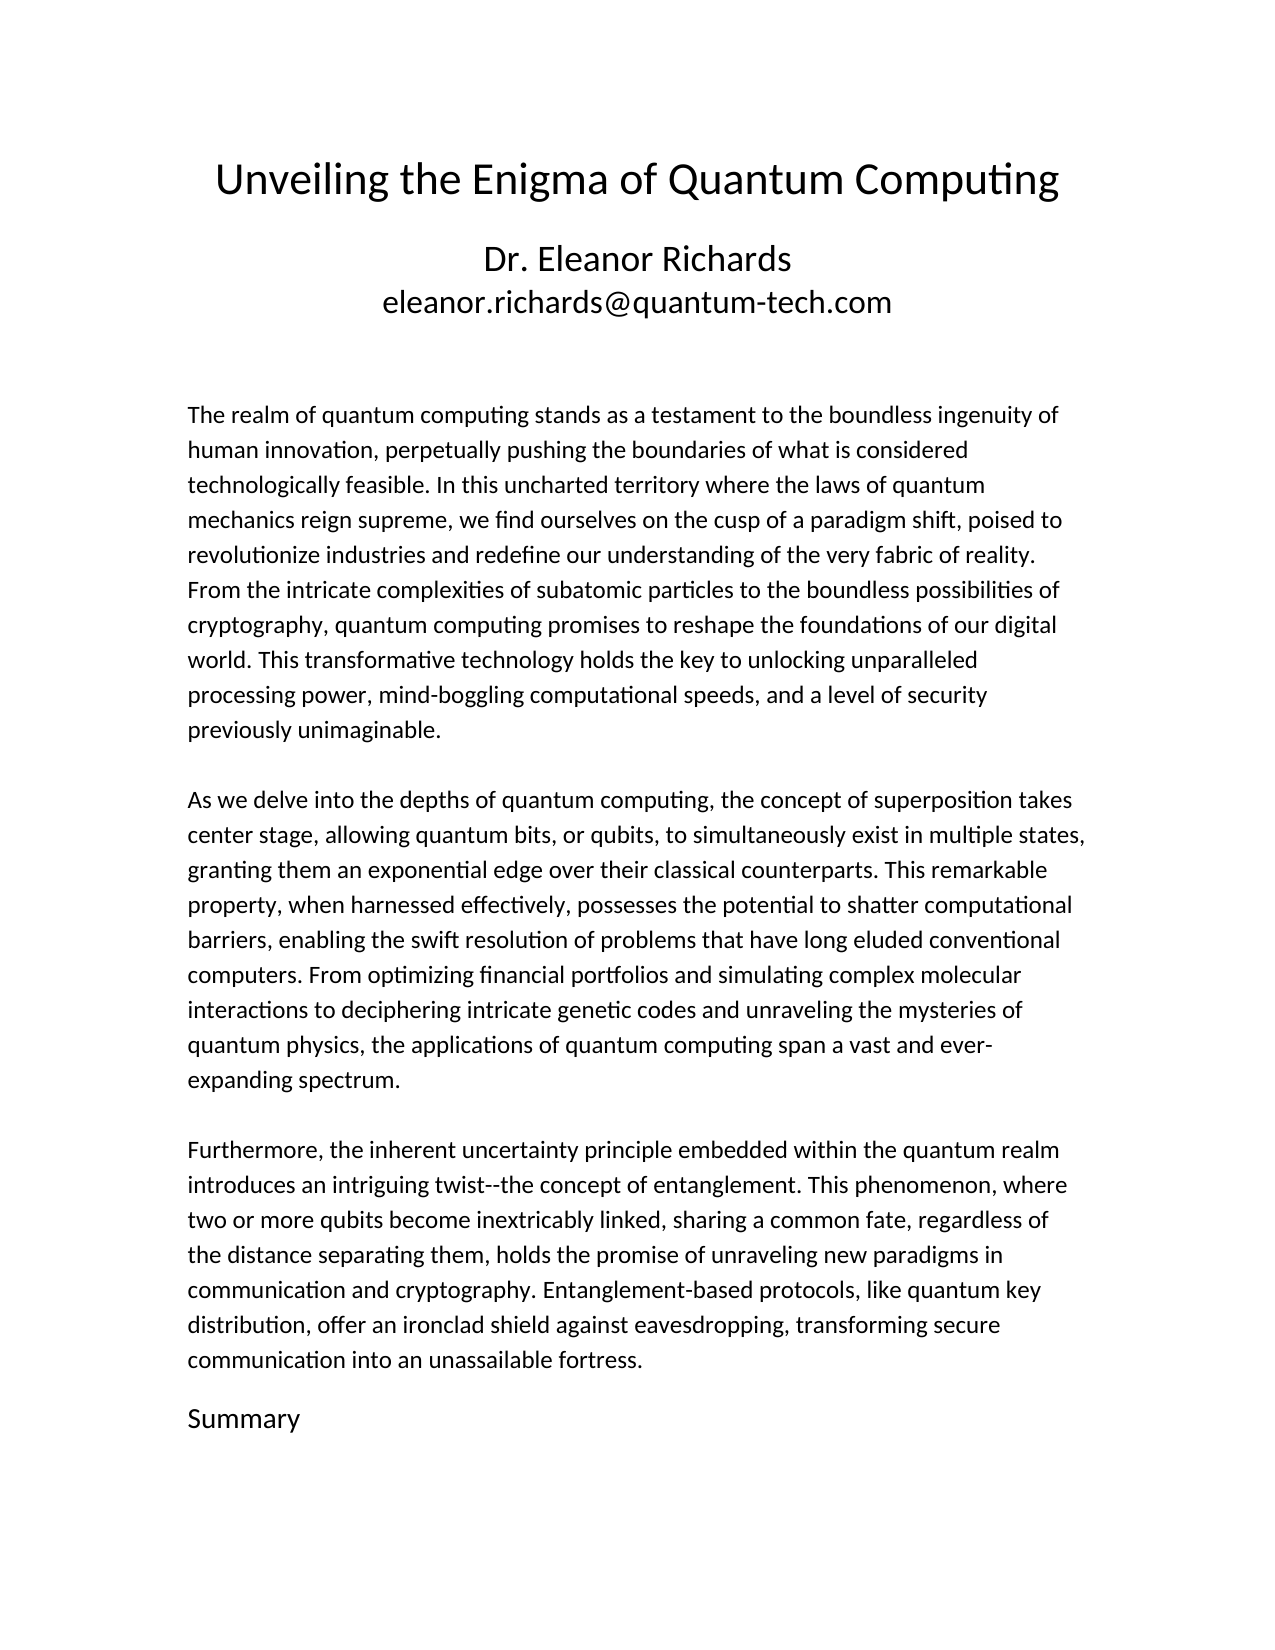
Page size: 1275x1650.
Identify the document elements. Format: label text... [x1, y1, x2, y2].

text Dr. Eleanor Richards [187, 235, 1087, 281]
text Summary [187, 1400, 1087, 1436]
text eleanor.richards@quantum-tech.com [187, 281, 1087, 322]
text Unveiling the Enigma of Quantum Computing [187, 150, 1087, 206]
text The realm of quantum computing stands as a testament to the boundless ingenuity of human innovation, perpetually pushing the boundaries of what is considered technologically feasible. In this uncharted territory where the laws of quantum mechanics reign supreme, we find ourselves on the cusp of a paradigm shift, poised to revolutionize industries and redefine our understanding of the very fabric of reality. From the intricate complexities of subatomic particles to the boundless possibilities of cryptography, quantum computing promises to reshape the foundations of our digital world. This transformative technology holds the key to unlocking unparalleled processing power, mind-boggling computational speeds, and a level of security previously unimaginable. As we delve into the depths of quantum computing, the concept of superposition takes center stage, allowing quantum bits, or qubits, to simultaneously exist in multiple states, granting them an exponential edge over their classical counterparts. This remarkable property, when harnessed effectively, possesses the potential to shatter computational barriers, enabling the swift resolution of problems that have long eluded conventional computers. From optimizing financial portfolios and simulating complex molecular interactions to deciphering intricate genetic codes and unraveling the mysteries of quantum physics, the applications of quantum computing span a vast and ever-expanding spectrum. Furthermore, the inherent uncertainty principle embedded within the quantum realm introduces an intriguing twist--the concept of entanglement. This phenomenon, where two or more qubits become inextricably linked, sharing a common fate, regardless of the distance separating them, holds the promise of unraveling new paradigms in communication and cryptography. Entanglement-based protocols, like quantum key distribution, offer an ironclad shield against eavesdropping, transforming secure communication into an unassailable fortress. [187, 399, 1087, 1375]
